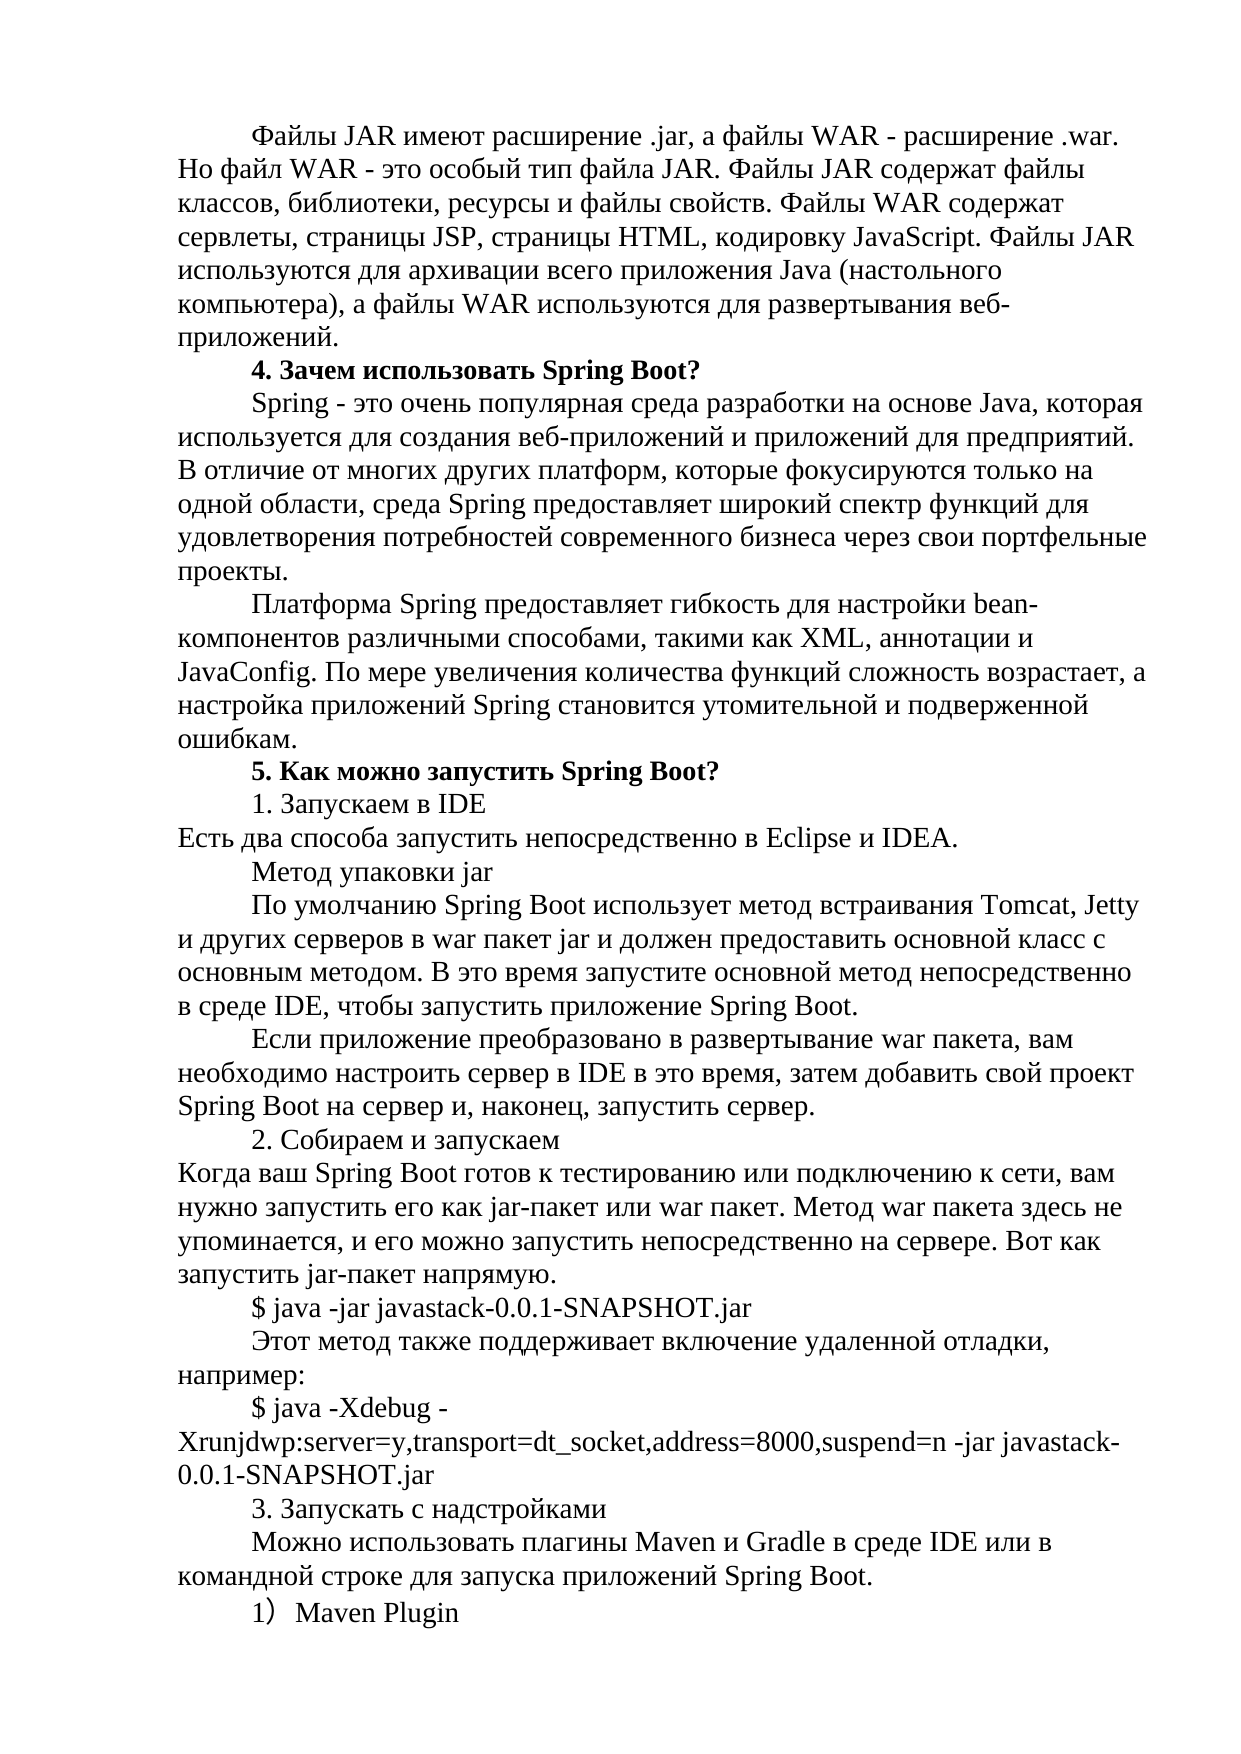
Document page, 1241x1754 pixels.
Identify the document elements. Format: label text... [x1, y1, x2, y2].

text 5. Как можно запустить Spring Boot? [177, 754, 1152, 787]
text Платформа Spring предоставляет гибкость для настройки bean-компонентов различными способами, такими как XML, аннотации и JavaConfig. По мере увеличения количества функций сложность возрастает, а настройка приложений Spring становится утомительной и подверженной ошибкам. [177, 587, 1152, 754]
text Метод упаковки jar [177, 854, 1152, 887]
text Spring - это очень популярная среда разработки на основе Java, которая используется для создания веб-приложений и приложений для предприятий. В отличие от многих других платформ, которые фокусируются только на одной области, среда Spring предоставляет широкий спектр функций для удовлетворения потребностей современного бизнеса через свои портфельные проекты. [177, 385, 1152, 587]
text Этот метод также поддерживает включение удаленной отладки, например: [177, 1323, 1152, 1390]
text $ java -jar javastack-0.0.1-SNAPSHOT.jar [177, 1290, 1152, 1323]
text $ java -Xdebug -Xrunjdwp:server=y,transport=dt_socket,address=8000,suspend=n -jar javastack-0.0.1-SNAPSHOT.jar [177, 1390, 1152, 1491]
text 2. Собираем и запускаем Когда ваш Spring Boot готов к тестированию или подключению к сети, вам нужно запустить его как jar-пакет или war пакет. Метод war пакета здесь не упоминается, и его можно запустить непосредственно на сервере. Вот как запустить jar-пакет напрямую. [177, 1122, 1152, 1290]
text Файлы JAR имеют расширение .jar, а файлы WAR - расширение .war. Но файл WAR - это особый тип файла JAR. Файлы JAR содержат файлы классов, библиотеки, ресурсы и файлы свойств. Файлы WAR содержат сервлеты, страницы JSP, страницы HTML, кодировку JavaScript. Файлы JAR используются для архивации всего приложения Java (настольного компьютера), а файлы WAR используются для развертывания веб-приложений. [177, 118, 1152, 353]
text Если приложение преобразовано в развертывание war пакета, вам необходимо настроить сервер в IDE в это время, затем добавить свой проект Spring Boot на сервер и, наконец, запустить сервер. [177, 1021, 1152, 1122]
text 4. Зачем использовать Spring Boot? [177, 353, 1152, 385]
text 1）Maven Plugin [177, 1592, 1152, 1631]
text 1. Запускаем в IDE Есть два способа запустить непосредственно в Eclipse и IDEA. [177, 787, 1152, 854]
text Можно использовать плагины Maven и Gradle в среде IDE или в командной строке для запуска приложений Spring Boot. [177, 1524, 1152, 1592]
text 3. Запускать с надстройками [177, 1491, 1152, 1524]
text По умолчанию Spring Boot использует метод встраивания Tomcat, Jetty и других серверов в war пакет jar и должен предоставить основной класс с основным методом. В это время запустите основной метод непосредственно в среде IDE, чтобы запустить приложение Spring Boot. [177, 887, 1152, 1021]
